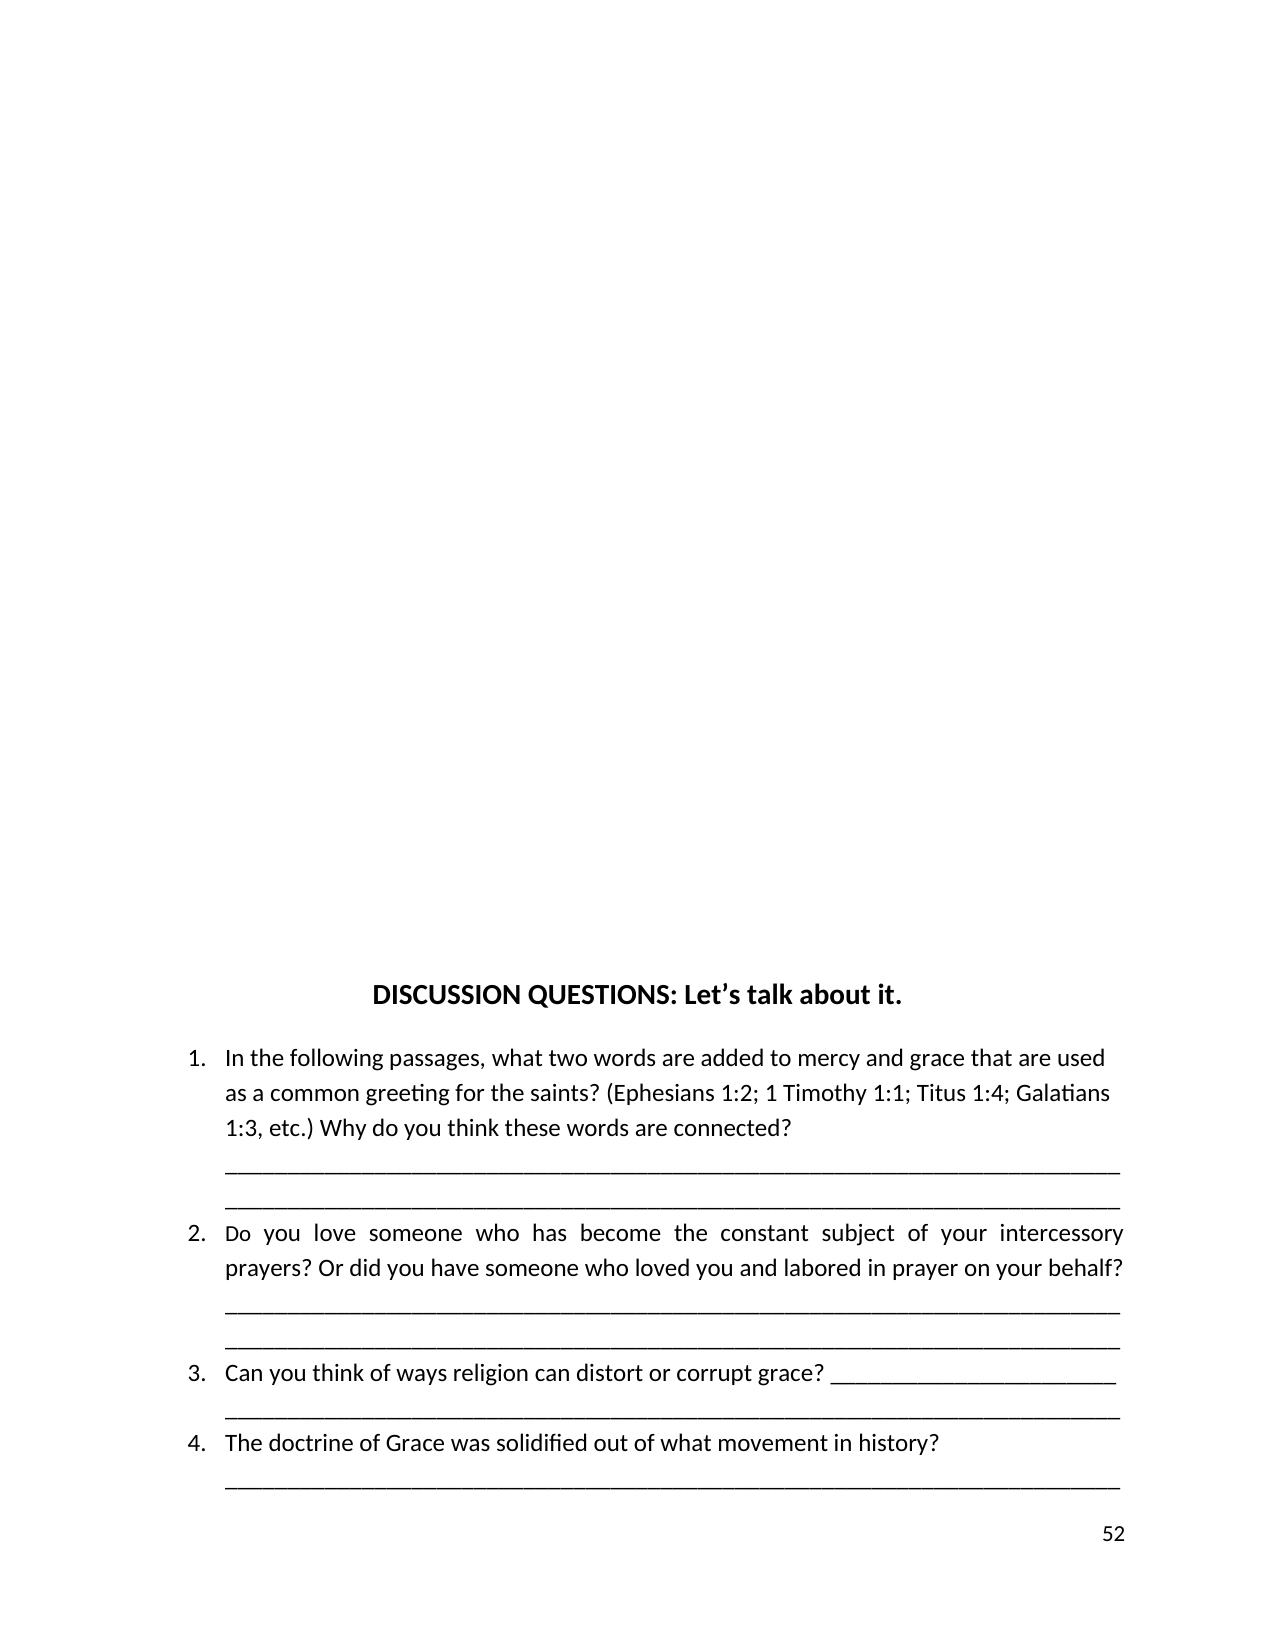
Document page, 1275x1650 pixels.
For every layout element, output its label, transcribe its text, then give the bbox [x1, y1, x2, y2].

list Can you think of ways religion can distort or corrupt grace? _______________________ ________________________________________________________________________ [187, 1357, 1125, 1422]
subtitle DISCUSSION QUESTIONS: Let’s talk about it. [150, 976, 1125, 1011]
list Do you love someone who has become the constant subject of your intercessory prayers? Or did you have someone who loved you and labored in prayer on your behalf? ________________________________________________________________________ [187, 1217, 1125, 1317]
list In the following passages, what two words are added to mercy and grace that are used as a common greeting for the saints? (Ephesians 1:2; 1 Timothy 1:1; Titus 1:4; Galatians 1:3, etc.) Why do you think these words are connected? ________________________________________________________________________________________________________________________________________________ [187, 1042, 1125, 1212]
list The doctrine of Grace was solidified out of what movement in history? ________________________________________________________________________ [187, 1427, 1125, 1492]
list ________________________________________________________________________ [225, 1322, 1125, 1352]
